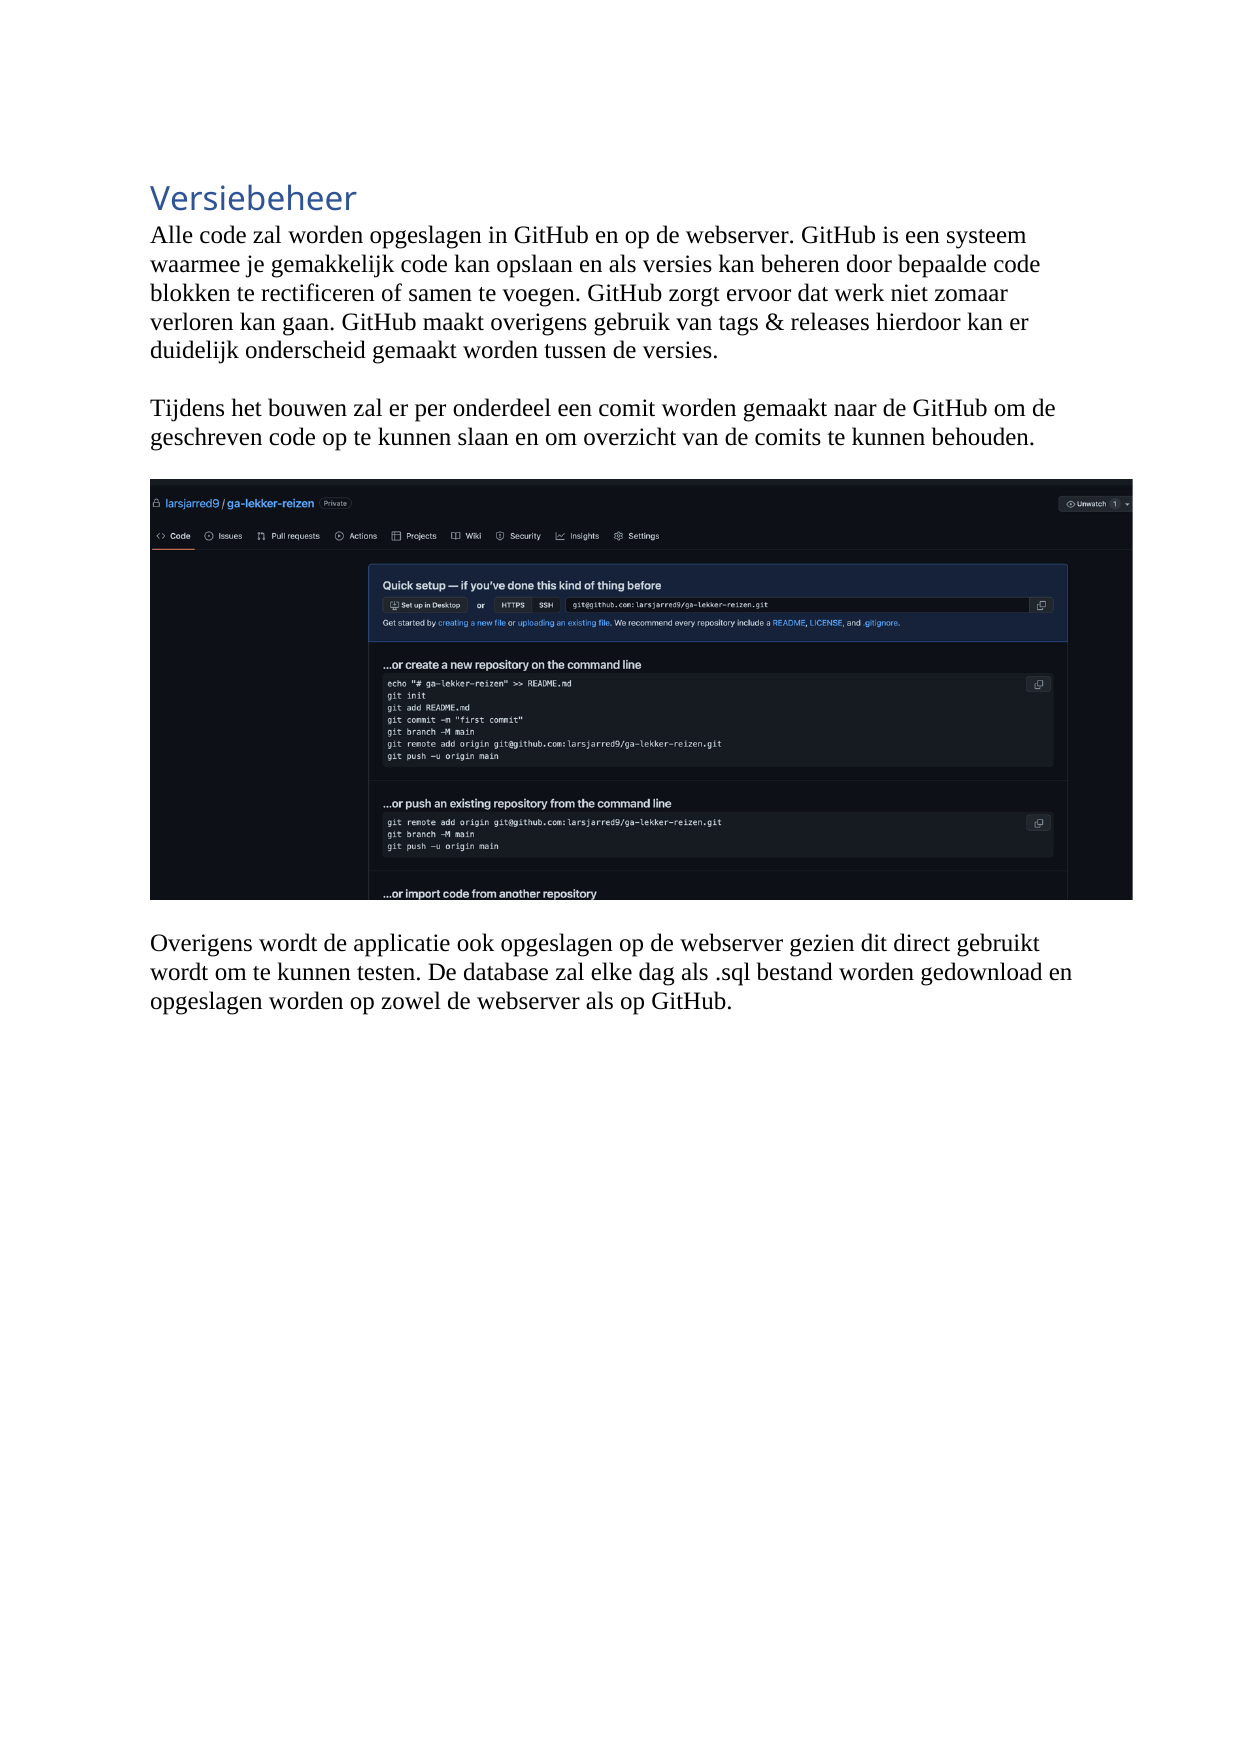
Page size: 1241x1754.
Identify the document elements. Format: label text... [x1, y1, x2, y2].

text Tijdens het bouwen zal er per onderdeel een comit worden gemaakt naar de GitHub om de geschreven code op te kunnen slaan en om overzicht van de comits te kunnen behouden. [150, 393, 1090, 450]
subtitle Versiebeheer [150, 175, 1090, 220]
text Overigens wordt de applicatie ook opgeslagen op de webserver gezien dit direct gebruikt wordt om te kunnen testen. De database zal elke dag als .sql bestand worden gedownload en opgeslagen worden op zowel de webserver als op GitHub. [150, 928, 1090, 1015]
text Alle code zal worden opgeslagen in GitHub en op de webserver. GitHub is een systeem waarmee je gemakkelijk code kan opslaan en als versies kan beheren door bepaalde code blokken te rectificeren of samen te voegen. GitHub zorgt ervoor dat werk niet zomaar verloren kan gaan. GitHub maakt overigens gebruik van tags & releases hierdoor kan er duidelijk onderscheid gemaakt worden tussen de versies. [150, 220, 1090, 364]
picture [150, 479, 1133, 900]
